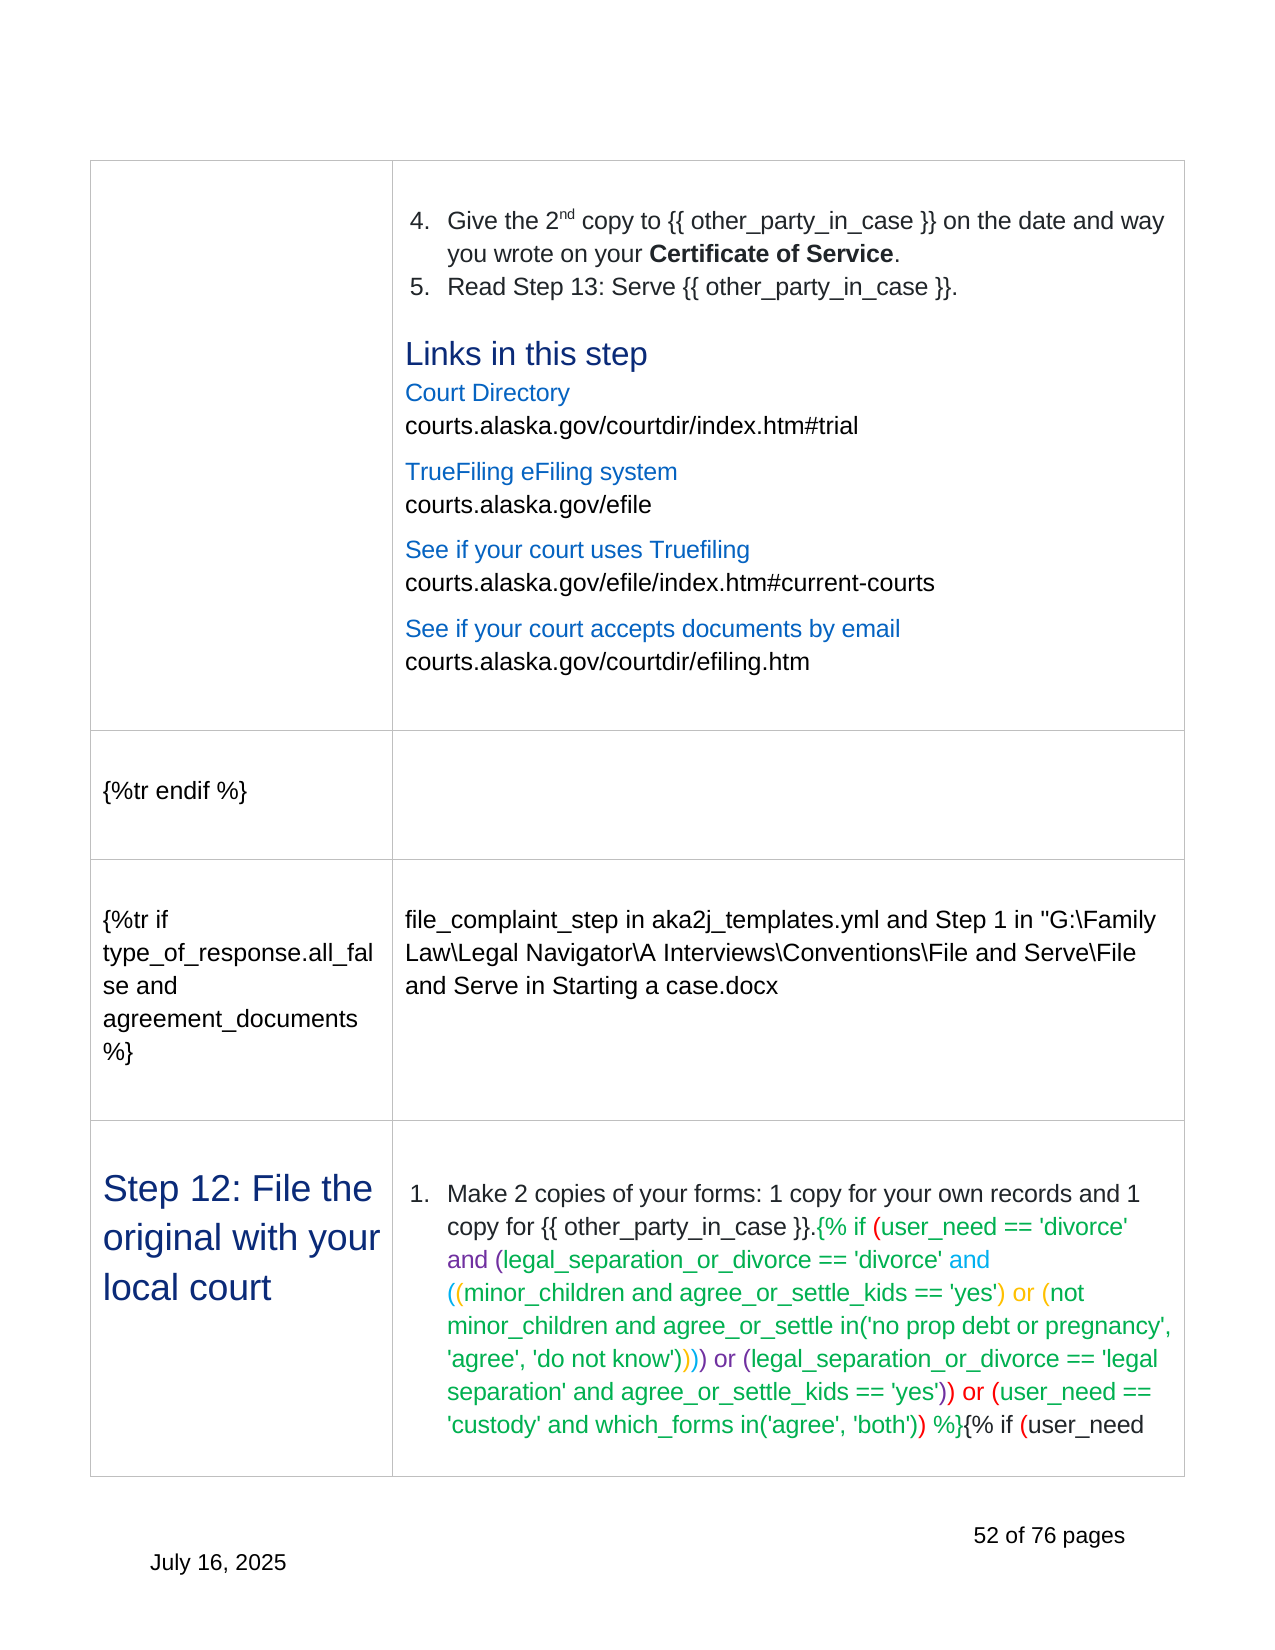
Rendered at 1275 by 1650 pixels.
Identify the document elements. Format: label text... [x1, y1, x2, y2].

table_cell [91, 1121, 392, 1476]
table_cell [91, 161, 392, 730]
table_cell {%tr endif %} [91, 731, 392, 859]
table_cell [393, 1121, 1184, 1476]
table_cell {%tr if type_of_response.all_false and agreement_documents %} [91, 860, 392, 1120]
table_cell file_complaint_step in aka2j_templates.yml and Step 1 in "G:\Family Law\Legal Navigator\A Interviews\Conventions\File and Serve\File and Serve in Starting a case.docx [393, 860, 1184, 1120]
table_cell [393, 731, 1184, 859]
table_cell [393, 161, 1184, 730]
